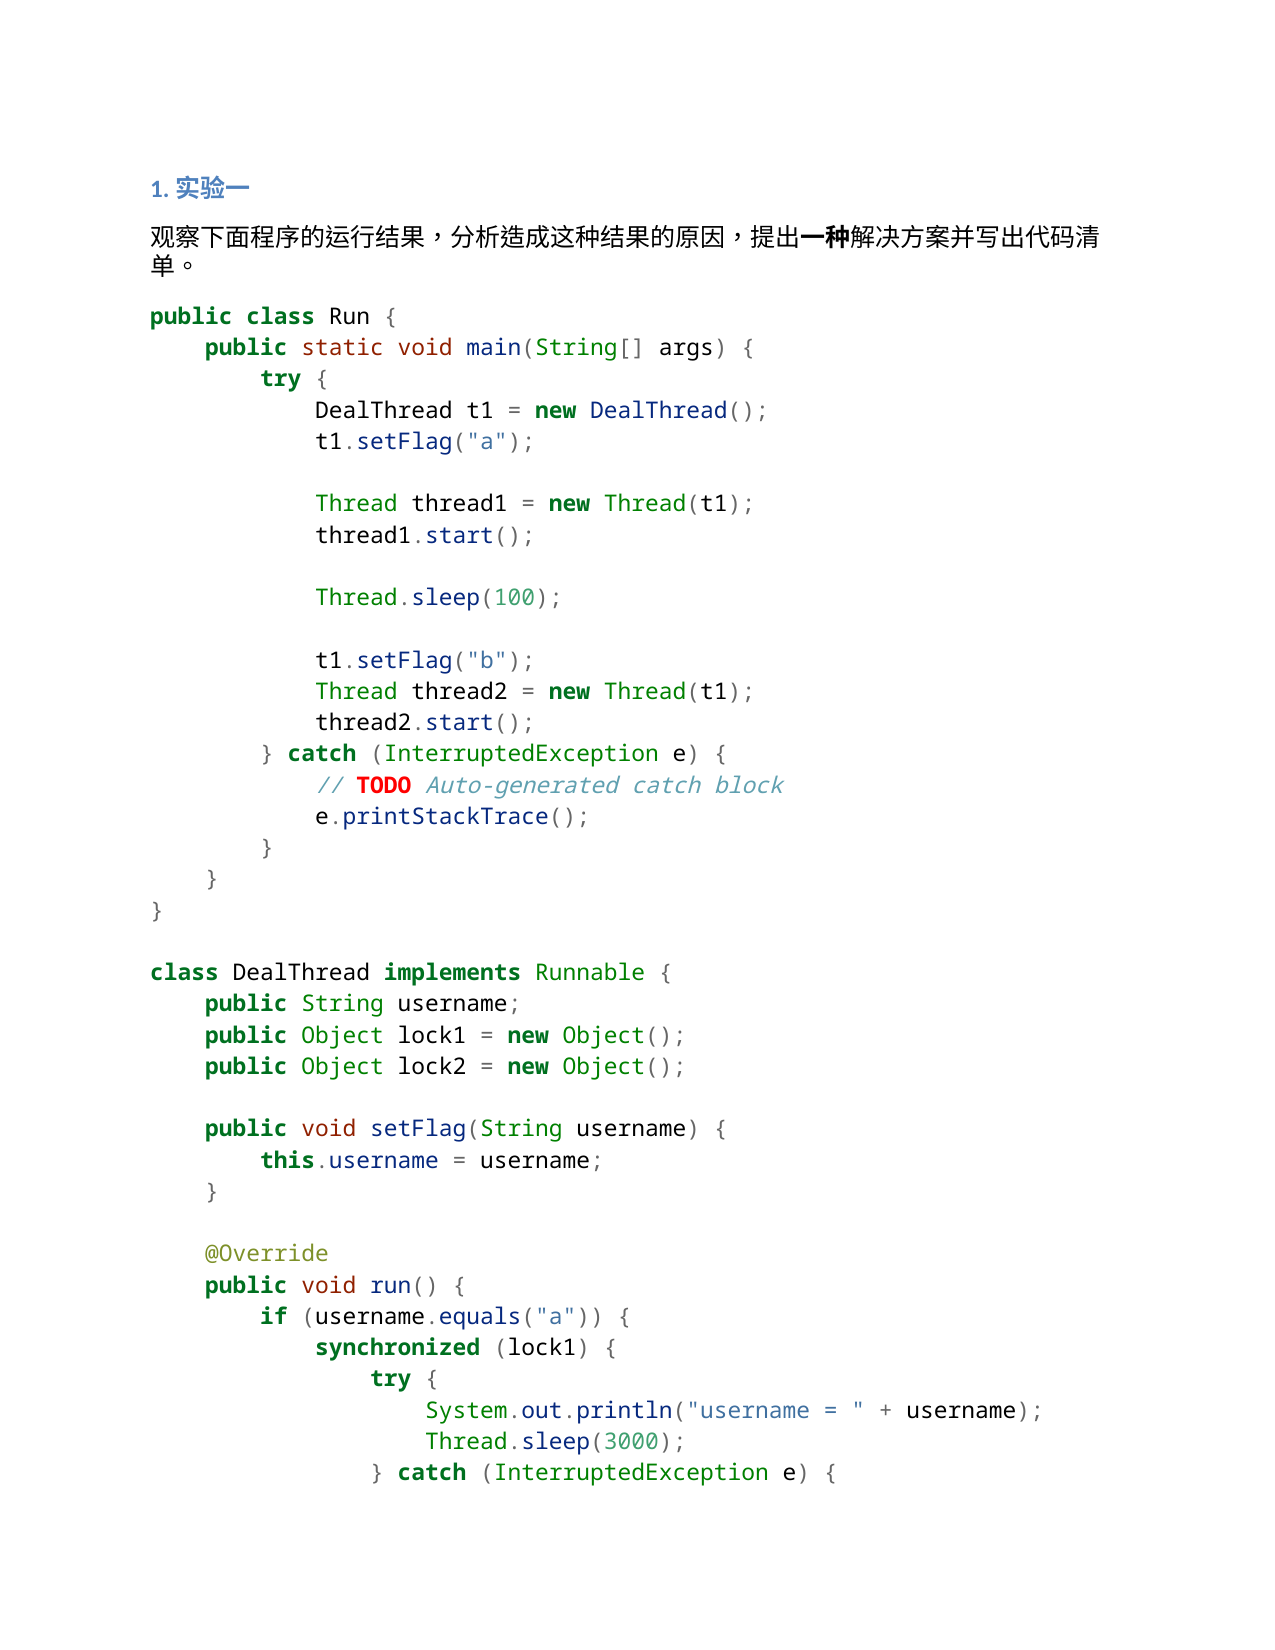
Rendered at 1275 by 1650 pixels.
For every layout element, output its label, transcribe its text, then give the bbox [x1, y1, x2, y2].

subtitle 1. 实验一 [150, 171, 1125, 205]
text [150, 300, 1125, 1487]
text 观察下面程序的运行结果，分析造成这种结果的原因，提出一种解决方案并写出代码清单。 [150, 224, 1125, 281]
